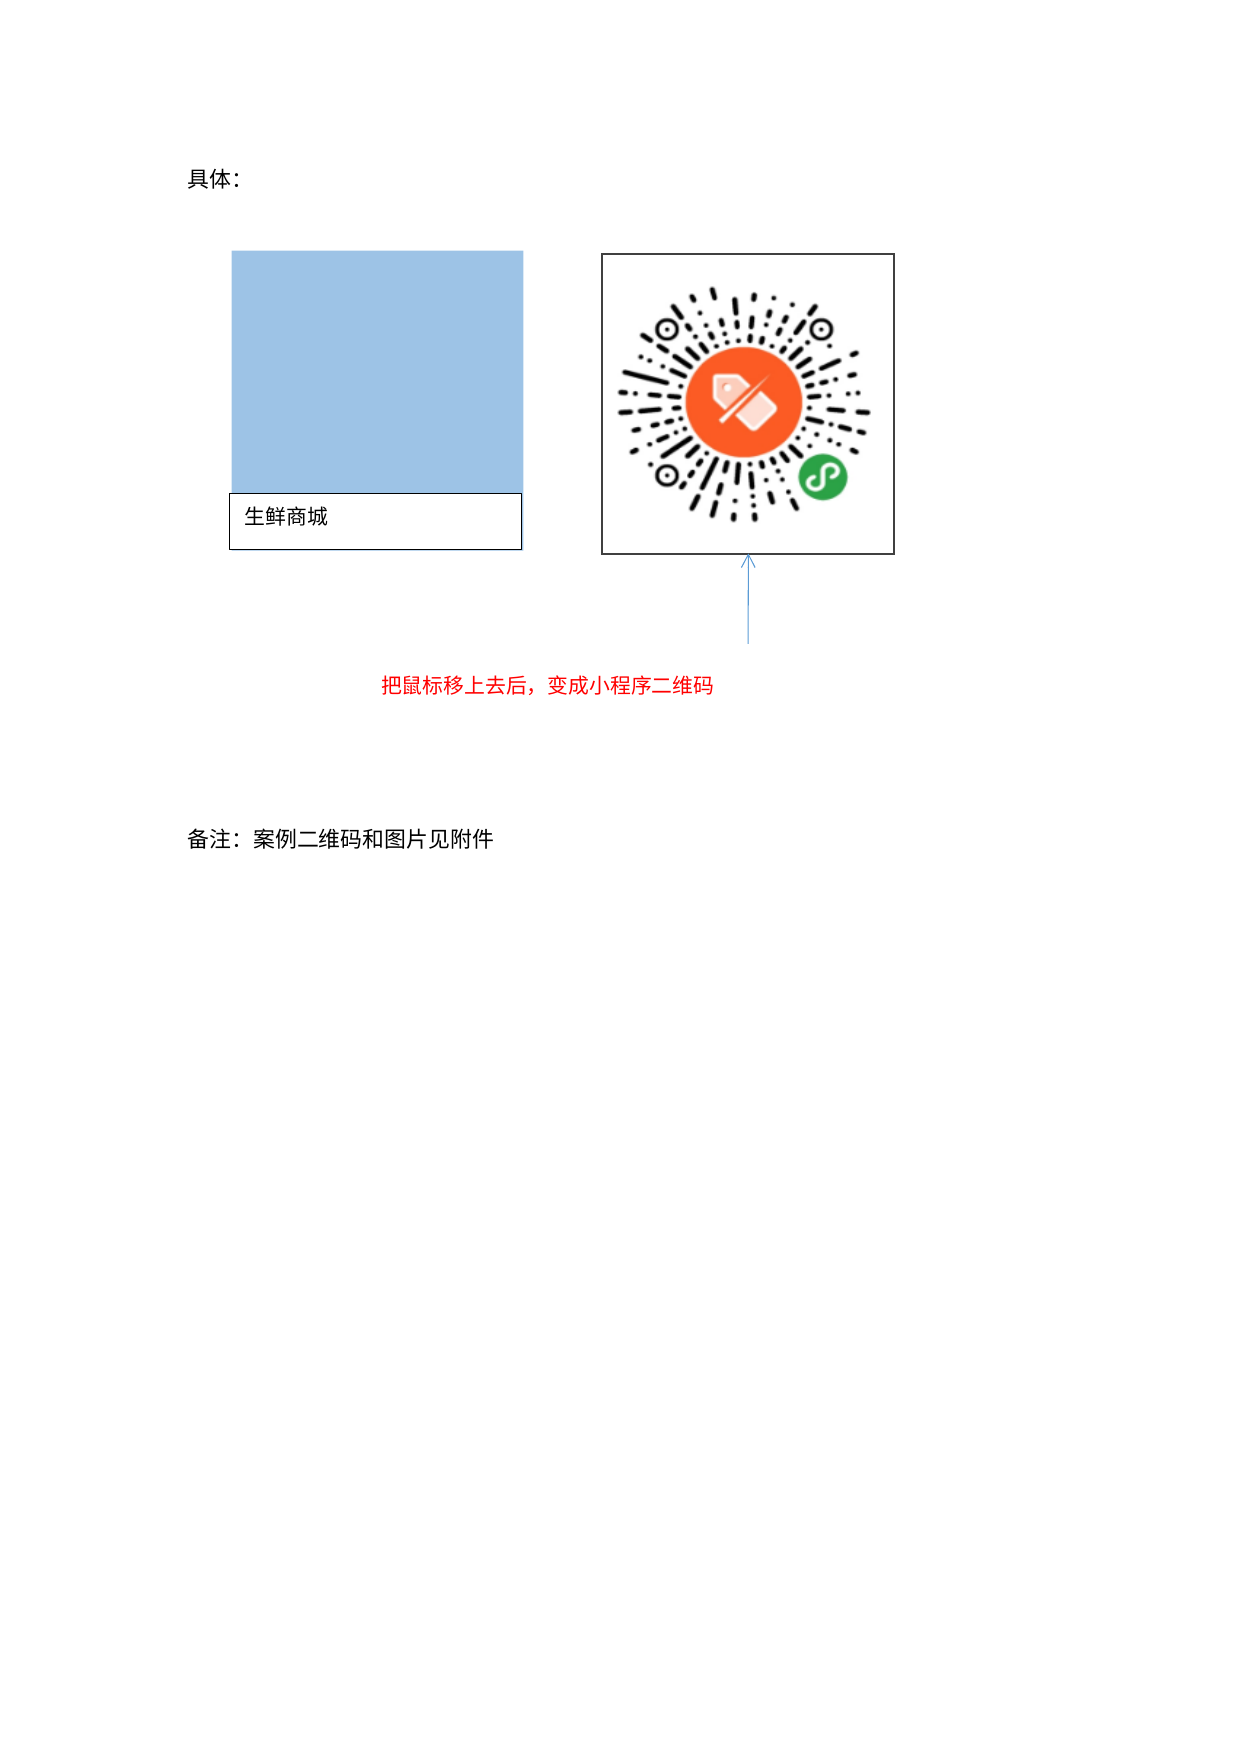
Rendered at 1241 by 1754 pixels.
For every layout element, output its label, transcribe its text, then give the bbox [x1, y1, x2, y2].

picture [603, 255, 887, 550]
text 备注：案例二维码和图片见附件 [187, 822, 1053, 854]
list 具体： [187, 162, 1053, 194]
